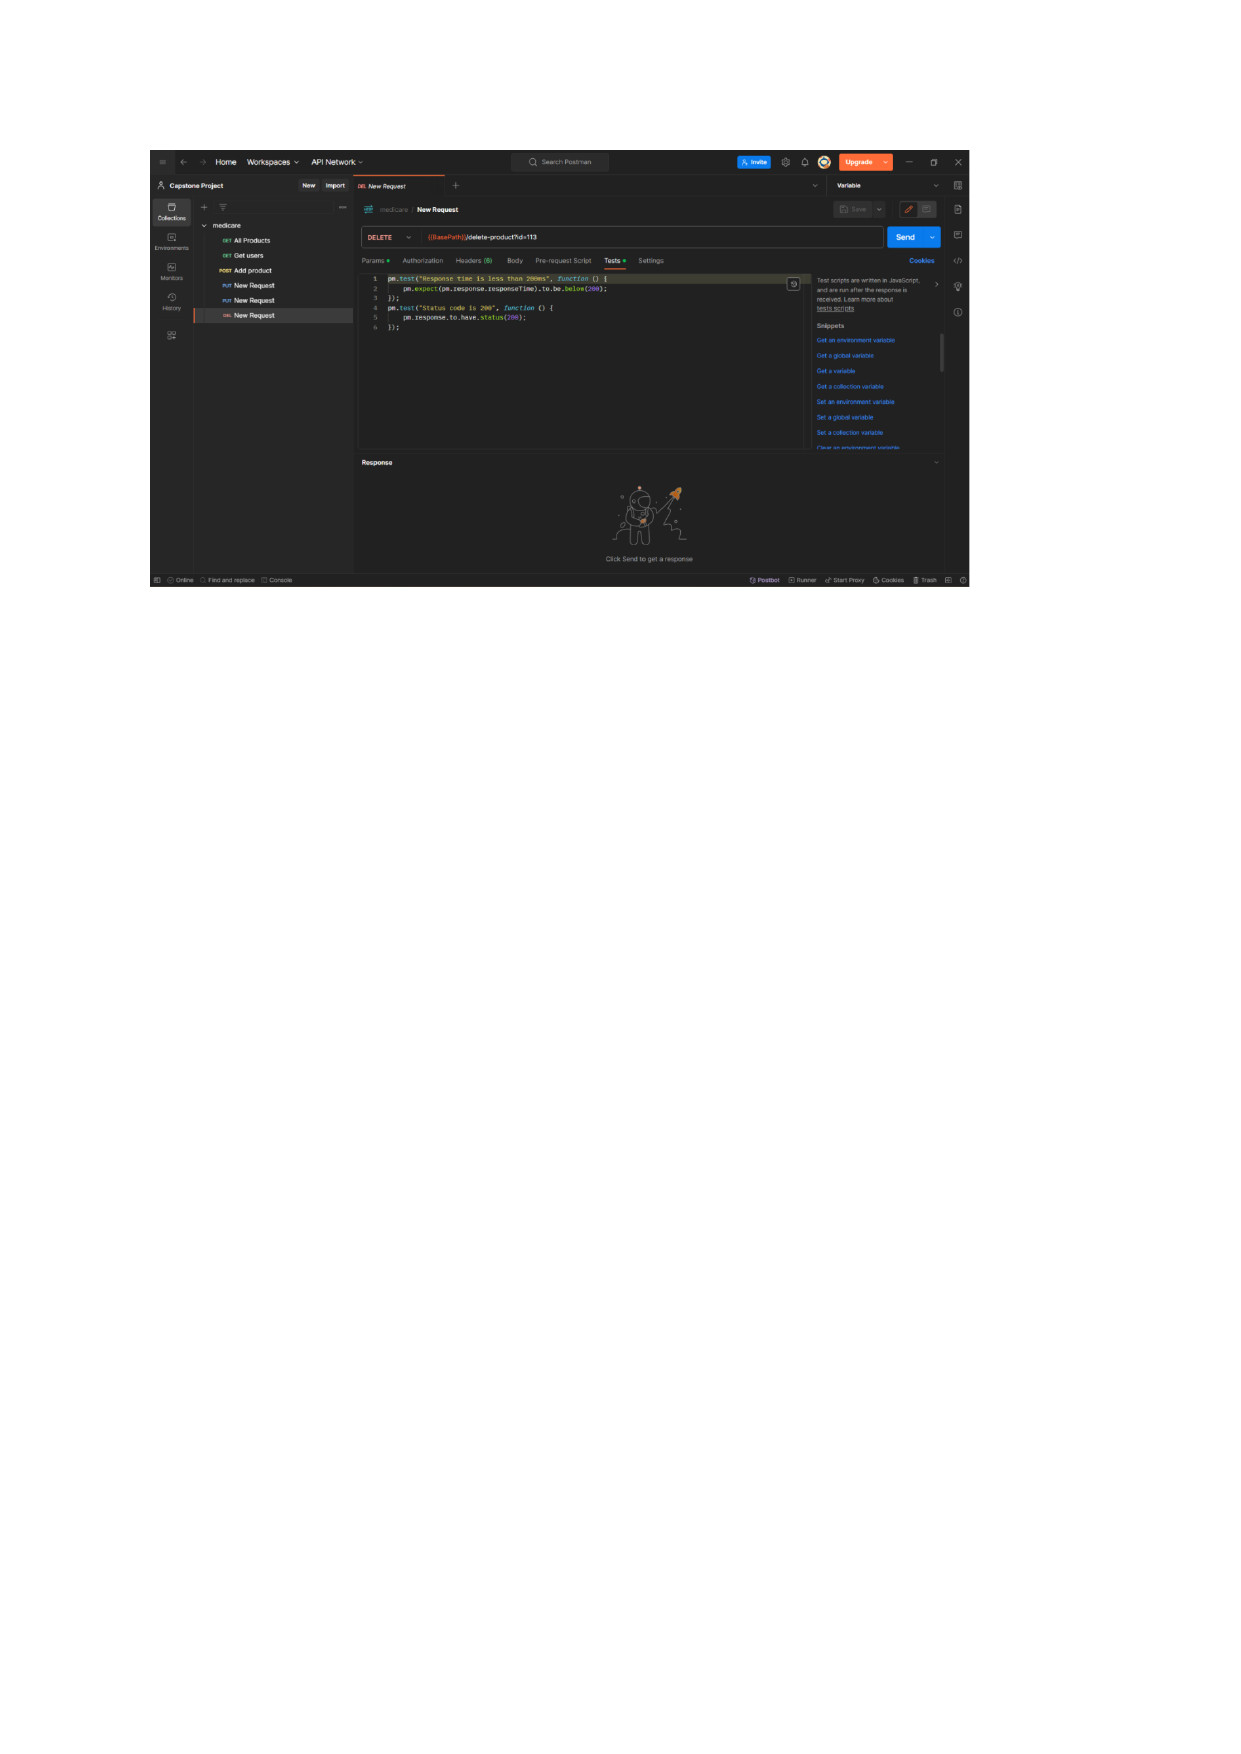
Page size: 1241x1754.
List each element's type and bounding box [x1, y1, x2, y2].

picture [150, 150, 970, 587]
